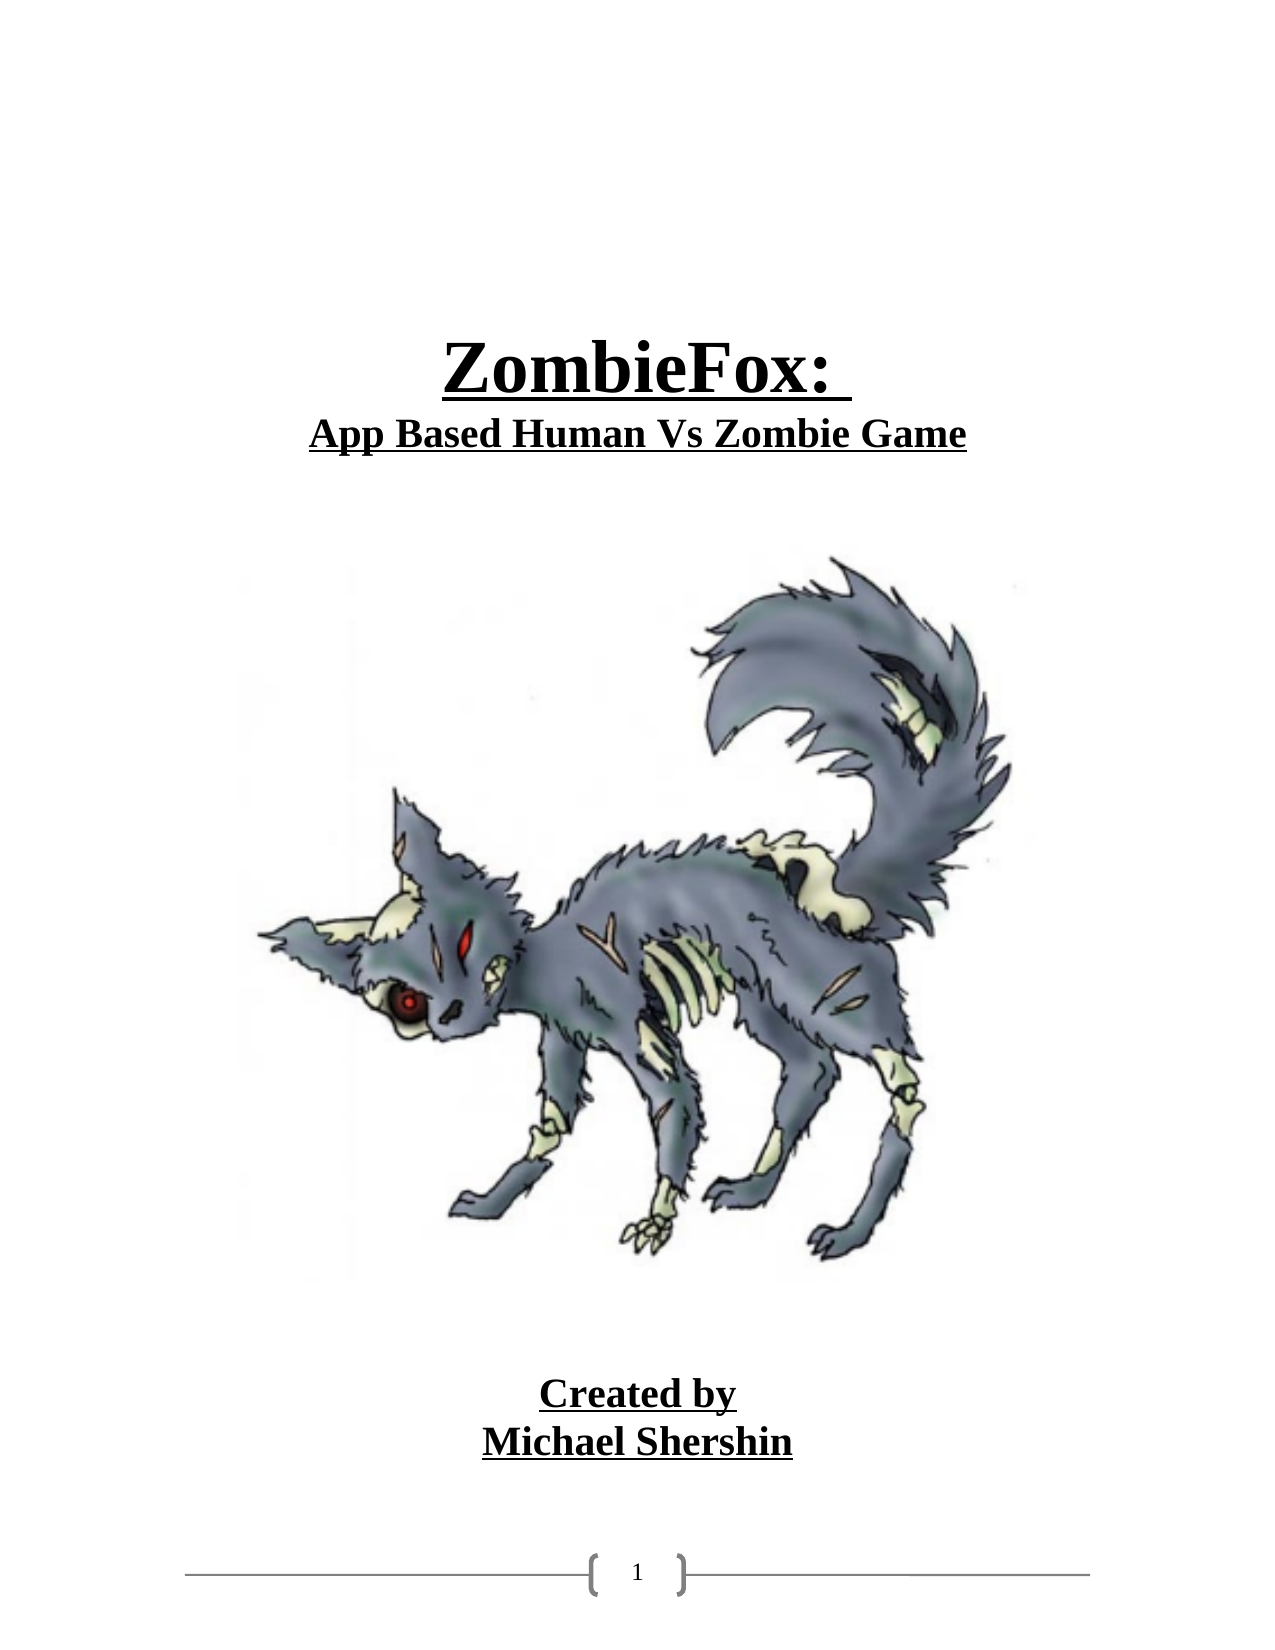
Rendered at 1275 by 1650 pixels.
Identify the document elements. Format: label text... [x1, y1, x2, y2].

text Created by [150, 1368, 1125, 1416]
text App Based Human Vs Zombie Game [150, 409, 1125, 457]
text ZombieFox: [150, 322, 1125, 409]
picture [238, 542, 1037, 1283]
text Michael Shershin [150, 1416, 1125, 1464]
